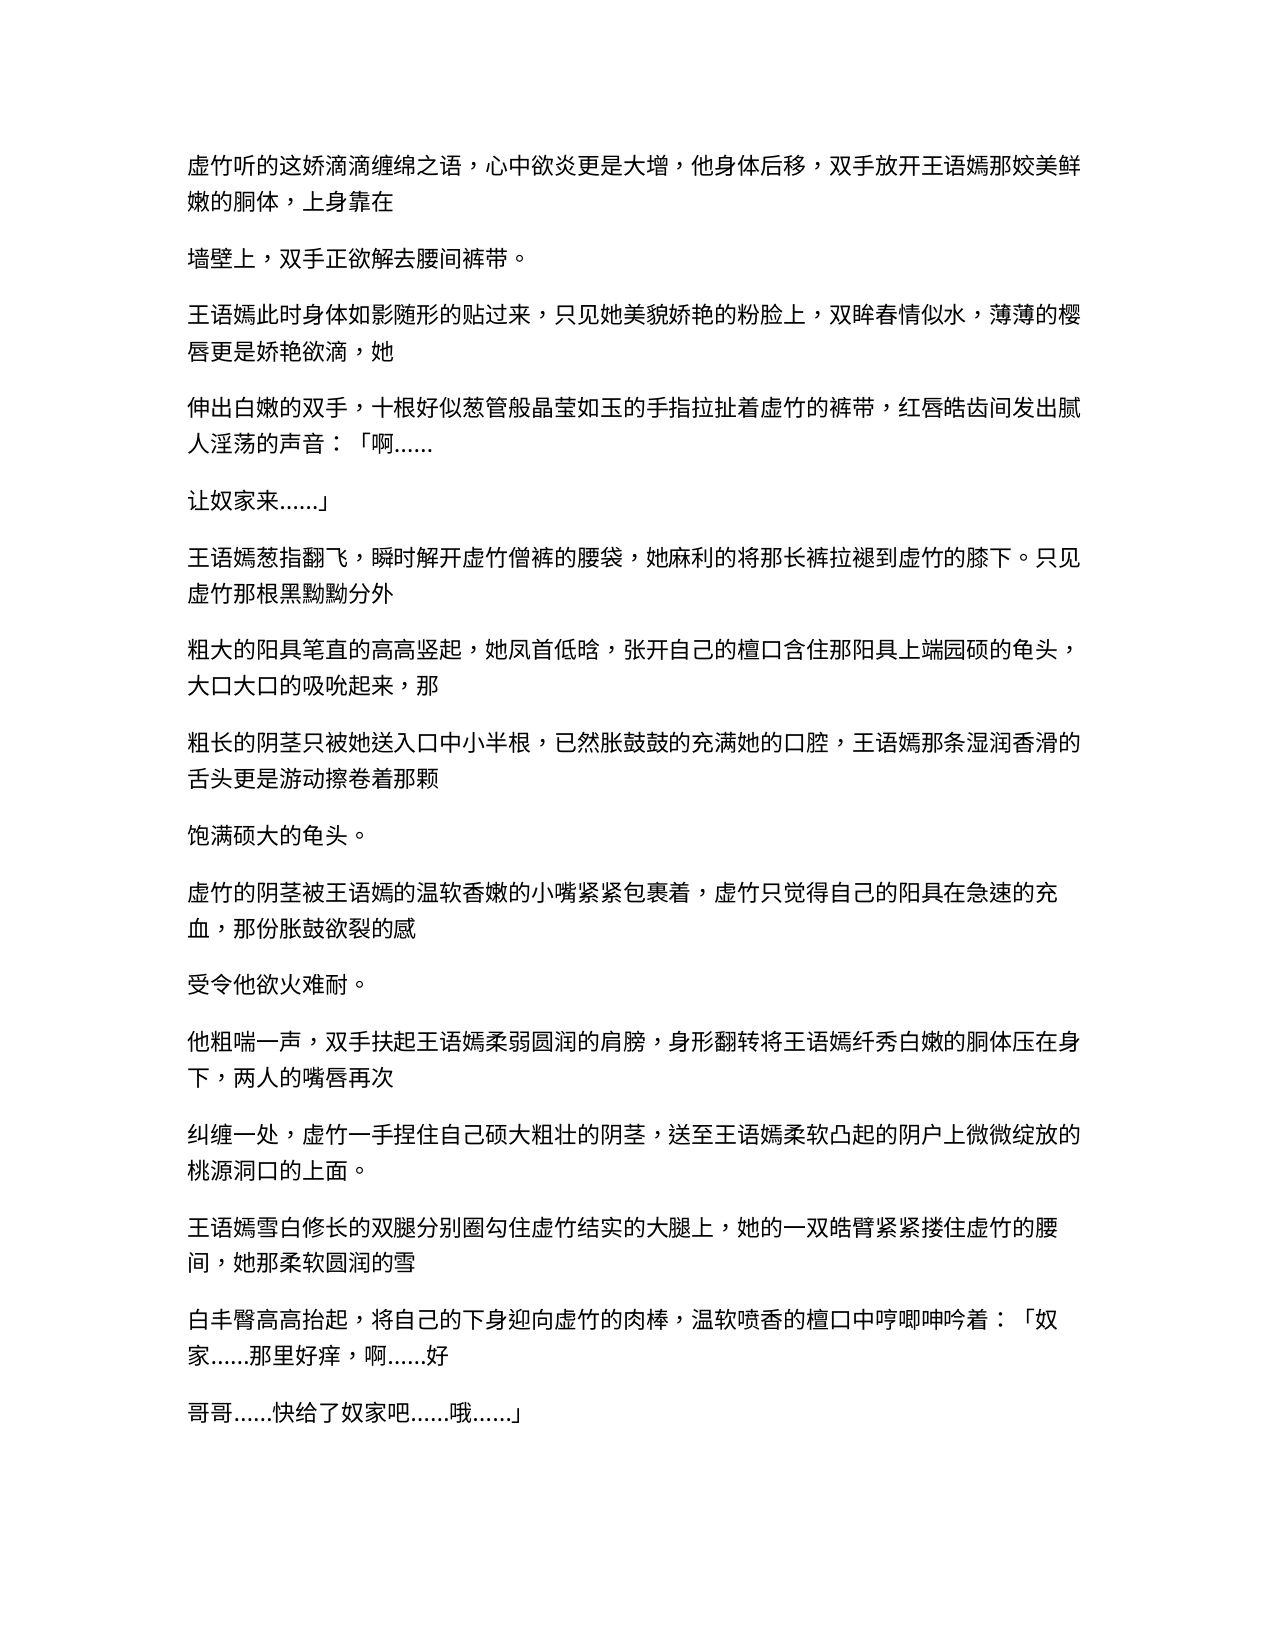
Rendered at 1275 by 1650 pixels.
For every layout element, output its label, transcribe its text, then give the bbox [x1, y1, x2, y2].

text 他粗喘一声，双手扶起王语嫣柔弱圆润的肩膀，身形翻转将王语嫣纤秀白嫩的胴体压在身下，两人的嘴唇再次 [187, 1026, 1087, 1093]
text 王语嫣此时身体如影随形的贴过来，只见她美貌娇艳的粉脸上，双眸春情似水，薄薄的樱唇更是娇艳欲滴，她 [187, 299, 1087, 367]
text 哥哥……快给了奴家吧……哦……」 [187, 1397, 1087, 1428]
text 纠缠一处，虚竹一手捏住自己硕大粗壮的阴茎，送至王语嫣柔软凸起的阴户上微微绽放的桃源洞口的上面。 [187, 1119, 1087, 1186]
text 让奴家来……」 [187, 485, 1087, 516]
text 伸出白嫩的双手，十根好似葱管般晶莹如玉的手指拉扯着虚竹的裤带，红唇皓齿间发出腻人淫荡的声音：「啊…… [187, 392, 1087, 459]
text 饱满硕大的龟头。 [187, 820, 1087, 851]
text 墙壁上，双手正欲解去腰间裤带。 [187, 243, 1087, 274]
text 受令他欲火难耐。 [187, 969, 1087, 1001]
text 粗长的阴茎只被她送入口中小半根，已然胀鼓鼓的充满她的口腔，王语嫣那条湿润香滑的舌头更是游动擦卷着那颗 [187, 727, 1087, 794]
text 虚竹的阴茎被王语嫣的温软香嫩的小嘴紧紧包裹着，虚竹只觉得自己的阳具在急速的充血，那份胀鼓欲裂的感 [187, 877, 1087, 944]
text 王语嫣雪白修长的双腿分别圈勾住虚竹结实的大腿上，她的一双皓臂紧紧搂住虚竹的腰间，她那柔软圆润的雪 [187, 1211, 1087, 1279]
text 粗大的阳具笔直的高高竖起，她凤首低晗，张开自己的檀口含住那阳具上端园硕的龟头，大口大口的吸吮起来，那 [187, 634, 1087, 702]
text 王语嫣葱指翻飞，瞬时解开虚竹僧裤的腰袋，她麻利的将那长裤拉褪到虚竹的膝下。只见虚竹那根黑黝黝分外 [187, 542, 1087, 609]
text 虚竹听的这娇滴滴缠绵之语，心中欲炎更是大增，他身体后移，双手放开王语嫣那姣美鲜嫩的胴体，上身靠在 [187, 150, 1087, 217]
text 白丰臀高高抬起，将自己的下身迎向虚竹的肉棒，温软喷香的檀口中哼唧呻吟着：「奴家……那里好痒，啊……好 [187, 1304, 1087, 1371]
